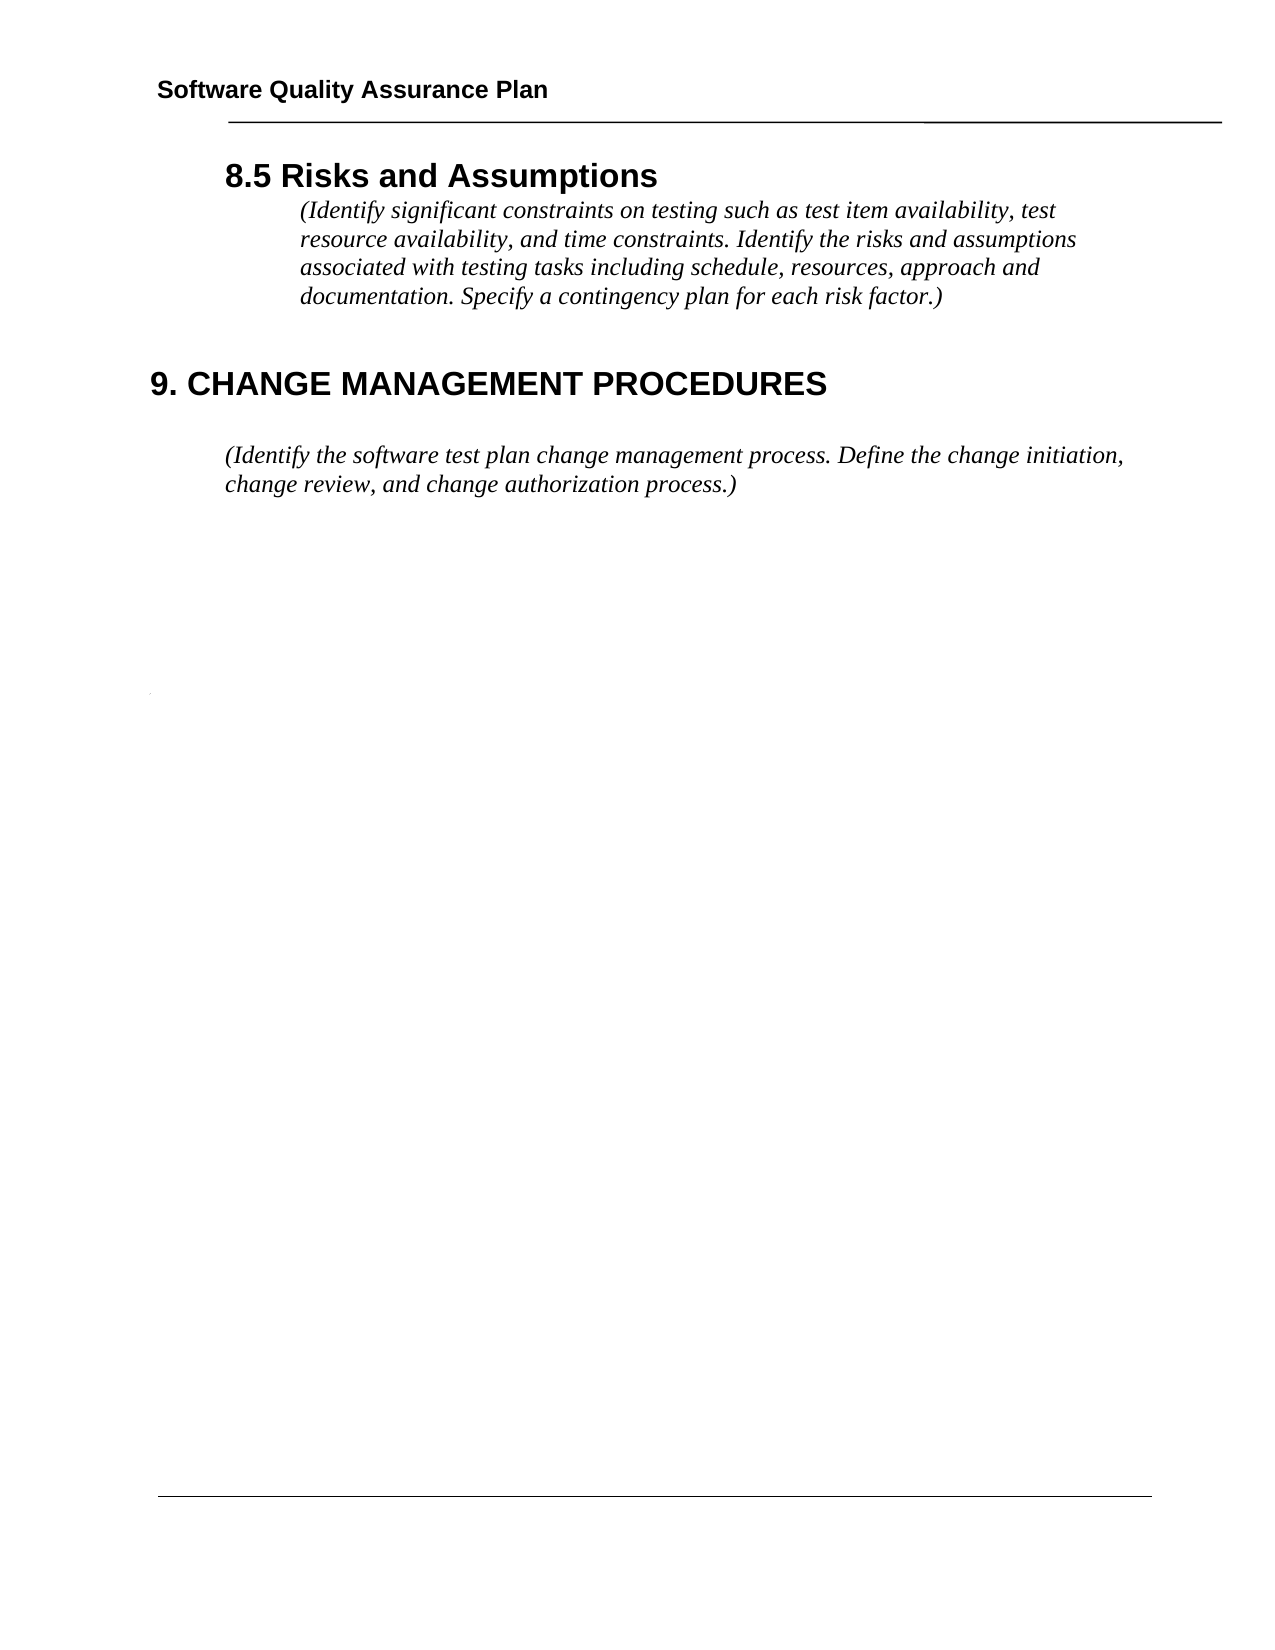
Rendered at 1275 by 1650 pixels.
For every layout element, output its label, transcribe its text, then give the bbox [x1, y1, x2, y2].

text (Identify the software test plan change management process. Define the change initiation, change review, and change authorization process.) [225, 441, 1125, 498]
text 8.5 Risks and Assumptions [150, 157, 1125, 195]
subtitle 9. Change Management Procedures [150, 364, 1125, 402]
text (Identify significant constraints on testing such as test item availability, test resource availability, and time constraints. Identify the risks and assumptions associated with testing tasks including schedule, resources, approach and documentation. Specify a contingency plan for each risk factor.) [300, 195, 1125, 310]
